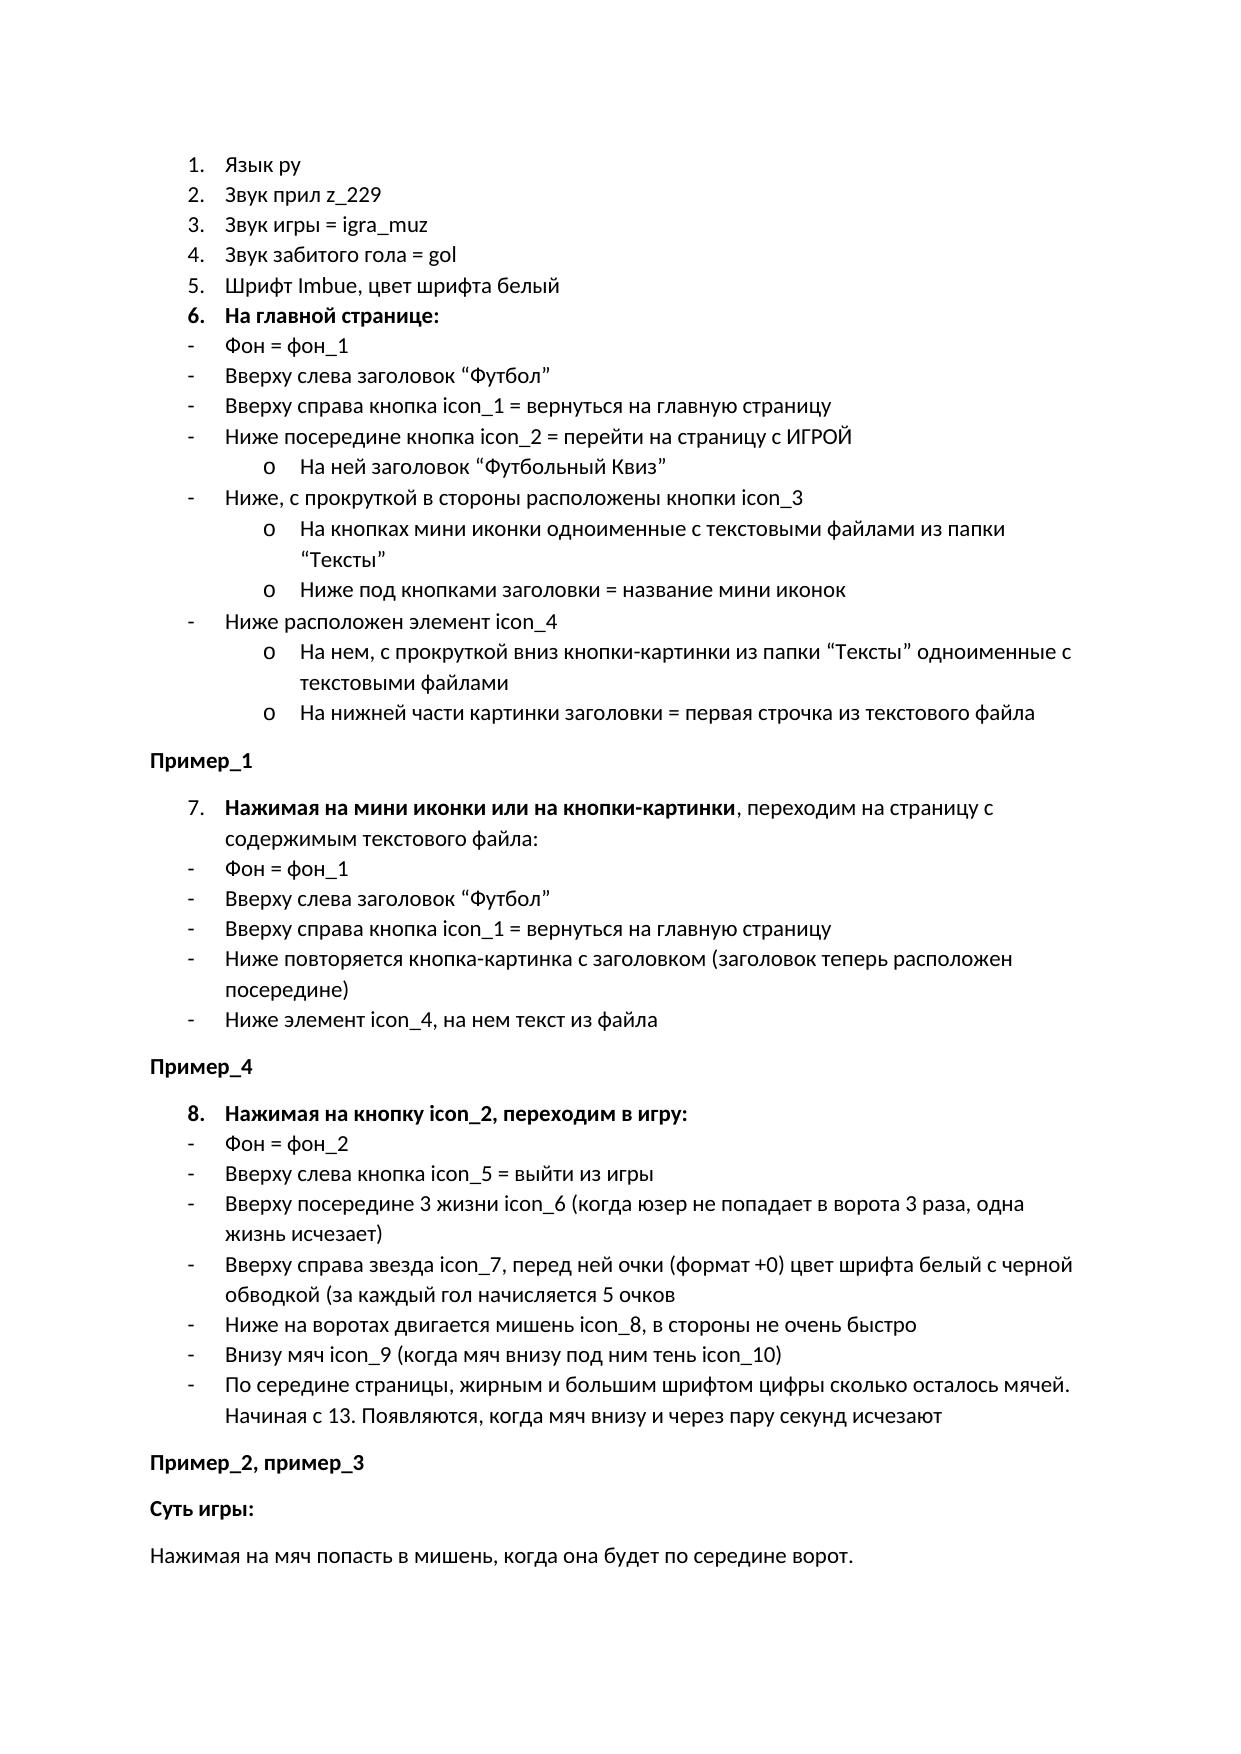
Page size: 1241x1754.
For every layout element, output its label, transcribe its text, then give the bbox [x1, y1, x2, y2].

list Вверху слева заголовок “Футбол” [187, 361, 1090, 389]
text Пример_4 [150, 1052, 1090, 1080]
text Пример_2, пример_3 [150, 1448, 1090, 1476]
list Внизу мяч icon_9 (когда мяч внизу под ним тень icon_10) [187, 1340, 1090, 1368]
list Язык ру [187, 150, 1090, 178]
list Шрифт Imbue, цвет шрифта белый [187, 271, 1090, 299]
list Ниже расположен элемент icon_4 [187, 607, 1090, 635]
list На кнопках мини иконки одноименные с текстовыми файлами из папки “Тексты” [262, 514, 1090, 573]
list Ниже на воротах двигается мишень icon_8, в стороны не очень быстро [187, 1310, 1090, 1338]
list По середине страницы, жирным и большим шрифтом цифры сколько осталось мячей. Начиная с 13. Появляются, когда мяч внизу и через пару секунд исчезают [187, 1371, 1090, 1429]
list Фон = фон_1 [187, 854, 1090, 882]
list Ниже под кнопками заголовки = название мини иконок [262, 575, 1090, 604]
list Ниже, с прокруткой в стороны расположены кнопки icon_3 [187, 483, 1090, 512]
list Звук игры = igra_muz [187, 210, 1090, 238]
list На главной странице: [187, 301, 1090, 329]
list Ниже элемент icon_4, на нем текст из файла [187, 1005, 1090, 1033]
list Ниже повторяется кнопка-картинка с заголовком (заголовок теперь расположен посередине) [187, 944, 1090, 1003]
list Нажимая на кнопку icon_2, переходим в игру: [187, 1099, 1090, 1127]
text Пример_1 [150, 747, 1090, 775]
list Вверху слева заголовок “Футбол” [187, 884, 1090, 912]
list Вверху посередине 3 жизни icon_6 (когда юзер не попадает в ворота 3 раза, одна жизнь исчезает) [187, 1189, 1090, 1248]
list Вверху справа кнопка icon_1 = вернуться на главную страницу [187, 914, 1090, 942]
list На нем, с прокруткой вниз кнопки-картинки из папки “Тексты” одноименные с текстовыми файлами [262, 637, 1090, 696]
list Вверху справа звезда icon_7, перед ней очки (формат +0) цвет шрифта белый с черной обводкой (за каждый гол начисляется 5 очков [187, 1250, 1090, 1308]
list Вверху справа кнопка icon_1 = вернуться на главную страницу [187, 392, 1090, 420]
list Вверху слева кнопка icon_5 = выйти из игры [187, 1159, 1090, 1187]
list На ней заголовок “Футбольный Квиз” [262, 452, 1090, 481]
text Суть игры: [150, 1494, 1090, 1523]
list Фон = фон_2 [187, 1129, 1090, 1157]
list Ниже посередине кнопка icon_2 = перейти на страницу с ИГРОЙ [187, 422, 1090, 450]
list На нижней части картинки заголовки = первая строчка из текстового файла [262, 698, 1090, 728]
list Фон = фон_1 [187, 331, 1090, 359]
list Звук прил z_229 [187, 180, 1090, 208]
list Звук забитого гола = gol [187, 241, 1090, 269]
list Нажимая на мини иконки или на кнопки-картинки, переходим на страницу с содержимым текстового файла: [187, 793, 1090, 852]
text Нажимая на мяч попасть в мишень, когда она будет по середине ворот. [150, 1541, 1090, 1569]
